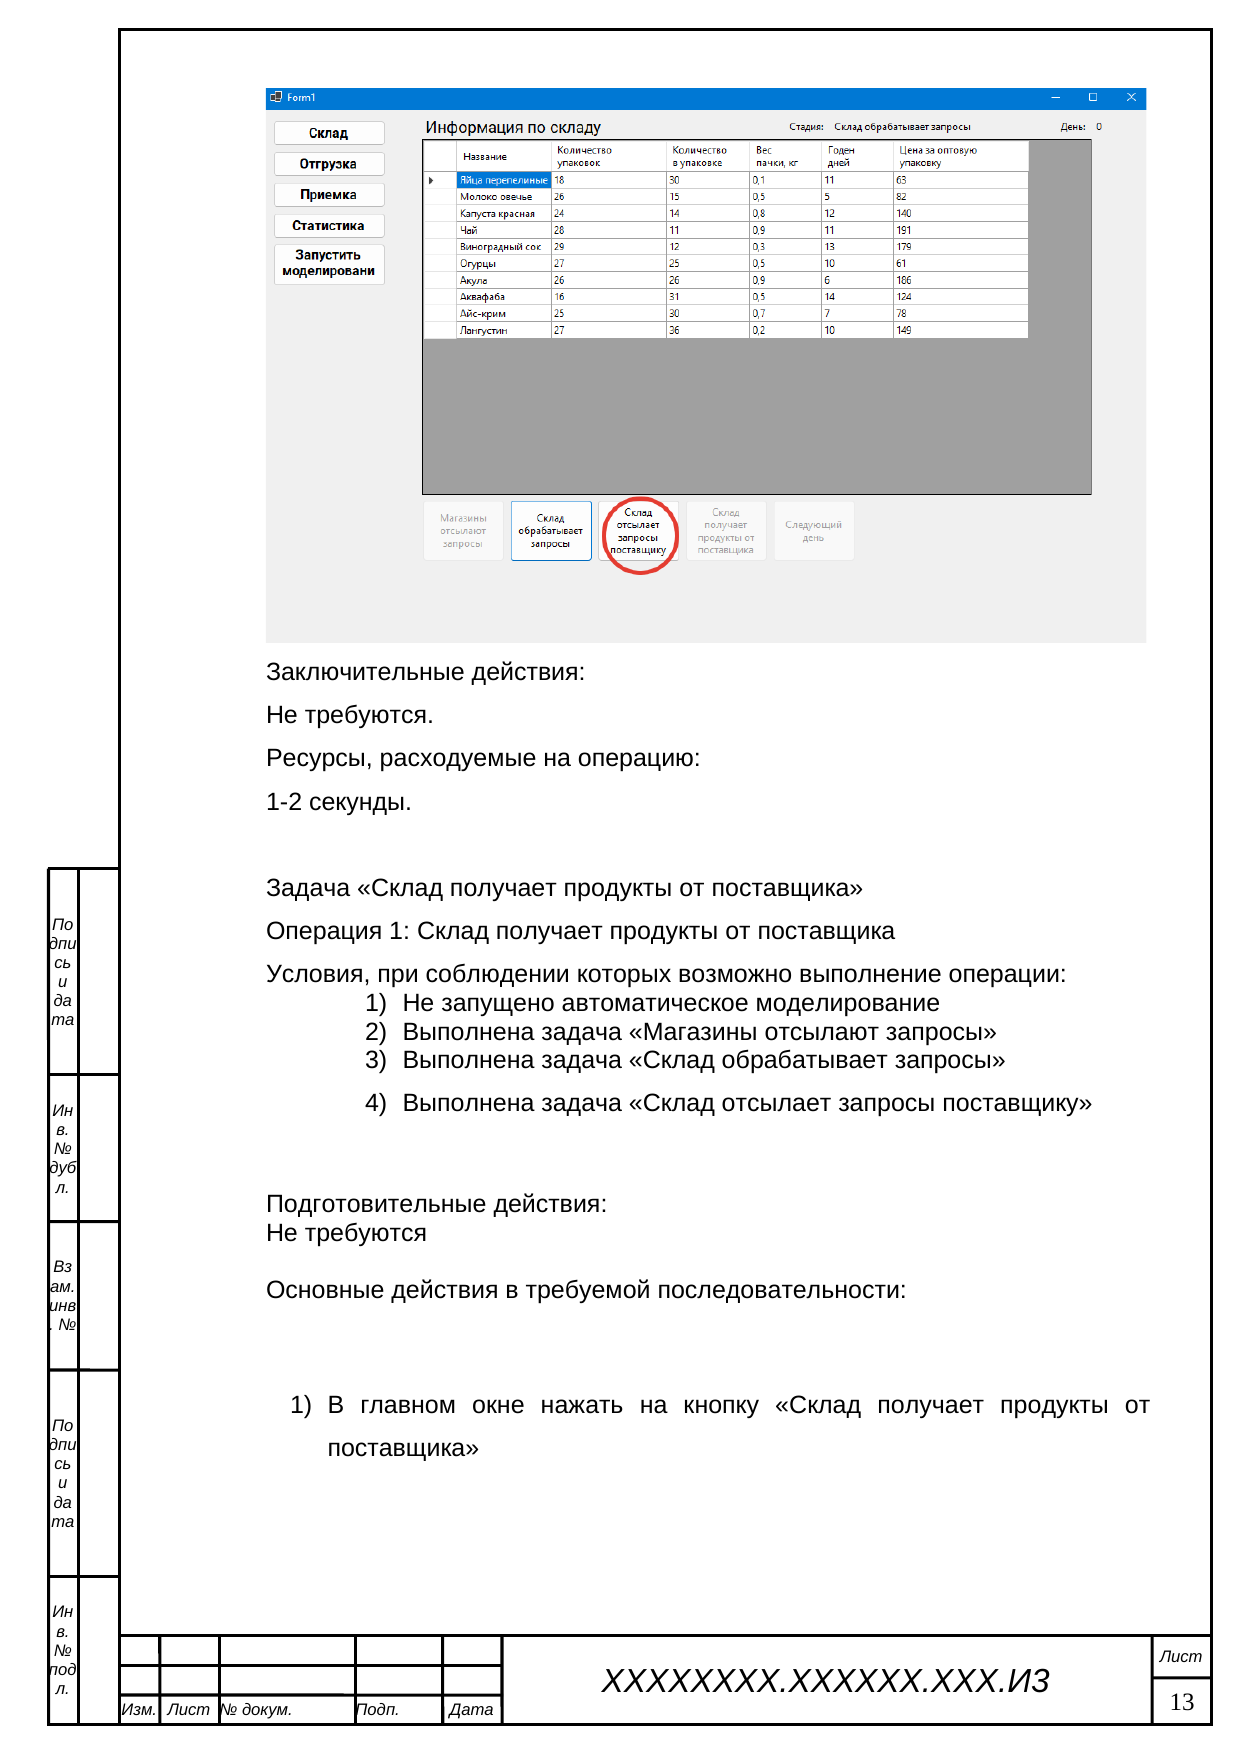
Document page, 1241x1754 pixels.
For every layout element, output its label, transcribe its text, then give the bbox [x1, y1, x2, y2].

list Не запущено автоматическое моделирование [365, 988, 1152, 1016]
list В главном окне нажать на кнопку «Склад получает продукты от поставщика» [290, 1390, 1152, 1462]
text Условия, при соблюдении которых возможно выполнение операции: [192, 959, 1152, 988]
text Заключительные действия: [177, 657, 1152, 686]
text Операция 1: Склад получает продукты от поставщика [177, 916, 1152, 944]
text Задача «Склад получает продукты от поставщика» [177, 873, 1152, 901]
text Подготовительные действия: [266, 1189, 1152, 1218]
list Выполнена задача «Склад отсылает запросы поставщику» [365, 1088, 1152, 1117]
text Не требуются [266, 1218, 1152, 1246]
text Основные действия в требуемой последовательности: [266, 1275, 1152, 1304]
list Выполнена задача «Склад обрабатывает запросы» [365, 1045, 1152, 1074]
text Ресурсы, расходуемые на операцию: [177, 743, 1152, 772]
text Не требуются. [177, 700, 1152, 729]
picture [265, 88, 1147, 643]
text 1-2 секунды. [177, 786, 1152, 815]
list Выполнена задача «Магазины отсылают запросы» [365, 1016, 1152, 1045]
